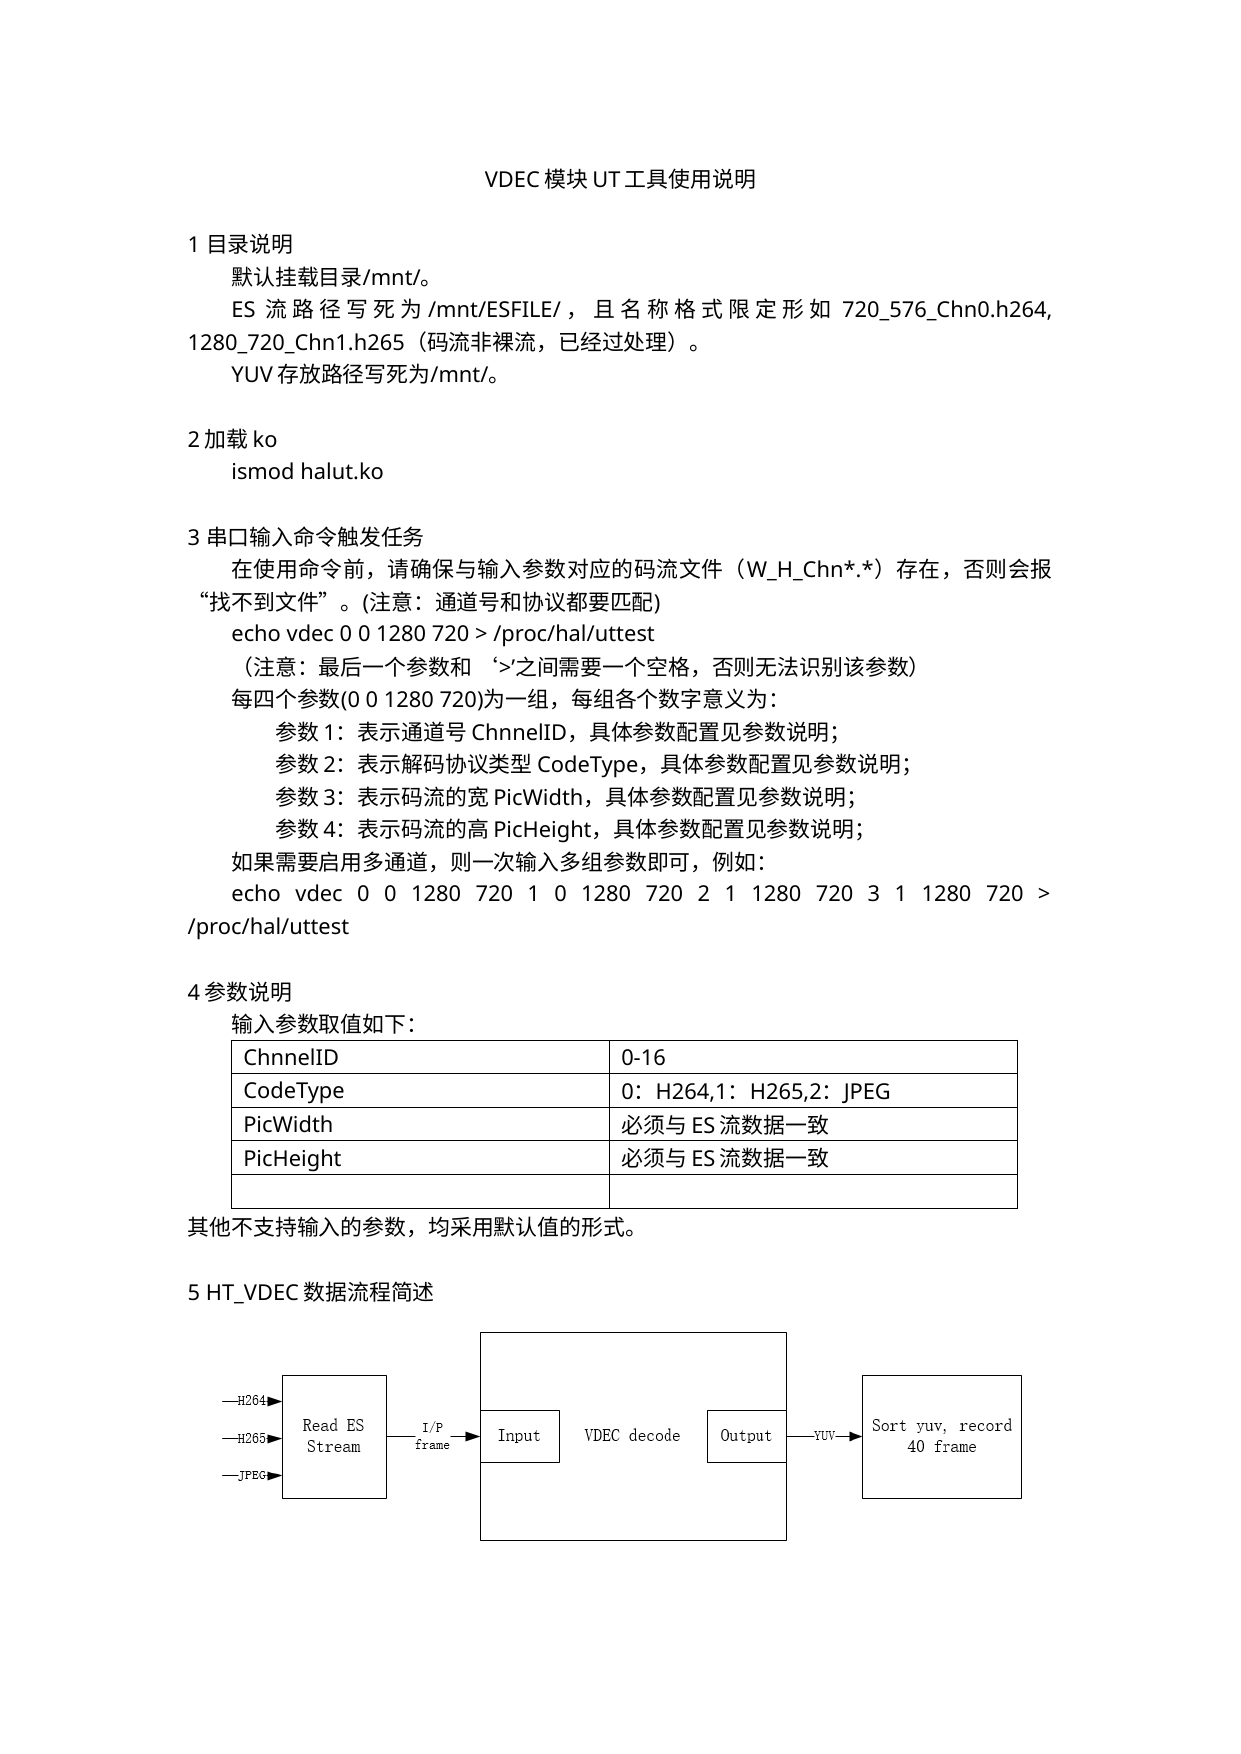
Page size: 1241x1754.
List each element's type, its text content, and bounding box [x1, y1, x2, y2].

text 每四个参数(0 0 1280 720)为一组，每组各个数字意义为： [187, 682, 1053, 714]
text 2加载ko [187, 422, 1053, 454]
text 输入参数取值如下： [187, 1007, 1053, 1039]
table_cell 必须与ES流数据一致 [610, 1141, 1017, 1174]
table_cell PicHeight [232, 1141, 609, 1174]
text （注意：最后一个参数和 ‘>’之间需要一个空格，否则无法识别该参数） [187, 649, 1053, 682]
text 3 串口输入命令触发任务 [187, 519, 1053, 552]
text 其他不支持输入的参数，均采用默认值的形式。 [187, 1209, 1053, 1242]
text echo vdec 0 0 1280 720 1 0 1280 720 2 1 1280 720 3 1 1280 720 > /proc/hal/uttest [187, 877, 1053, 942]
text 在使用命令前，请确保与输入参数对应的码流文件（W_H_Chn*.*）存在，否则会报“找不到文件”。(注意：通道号和协议都要匹配) [187, 552, 1053, 617]
text ES流路径写死为/mnt/ESFILE/，且名称格式限定形如720_576_Chn0.h264, 1280_720_Chn1.h265（码流非裸流，已经过处理）。 [187, 292, 1053, 357]
text 参数4：表示码流的高PicHeight，具体参数配置见参数说明； [187, 812, 1053, 844]
table_header ChnnelID [232, 1041, 609, 1073]
text YUV存放路径写死为/mnt/。 [187, 357, 1053, 389]
text echo vdec 0 0 1280 720 > /proc/hal/uttest [231, 617, 1053, 649]
text 默认挂载目录/mnt/。 [187, 259, 1053, 292]
table_header 0-16 [610, 1041, 1017, 1073]
table_cell CodeType [232, 1074, 609, 1107]
picture [203, 1306, 1037, 1558]
text 如果需要启用多通道，则一次输入多组参数即可，例如： [187, 844, 1053, 877]
table_cell [610, 1175, 1017, 1208]
text 参数2：表示解码协议类型CodeType，具体参数配置见参数说明； [187, 747, 1053, 779]
table_cell 必须与ES流数据一致 [610, 1108, 1017, 1140]
table_cell PicWidth [232, 1108, 609, 1140]
text 1 目录说明 [187, 227, 1053, 259]
text VDEC模块UT工具使用说明 [187, 162, 1053, 194]
table_cell 0：H264,1：H265,2：JPEG [610, 1074, 1017, 1107]
text 5 HT_VDEC数据流程简述 [187, 1274, 1053, 1307]
table_cell [232, 1175, 609, 1208]
text 4参数说明 [187, 974, 1053, 1007]
text 参数1：表示通道号ChnnelID，具体参数配置见参数说明； [187, 714, 1053, 747]
text 参数3：表示码流的宽PicWidth，具体参数配置见参数说明； [187, 779, 1053, 812]
text ismod halut.ko [187, 454, 1053, 487]
